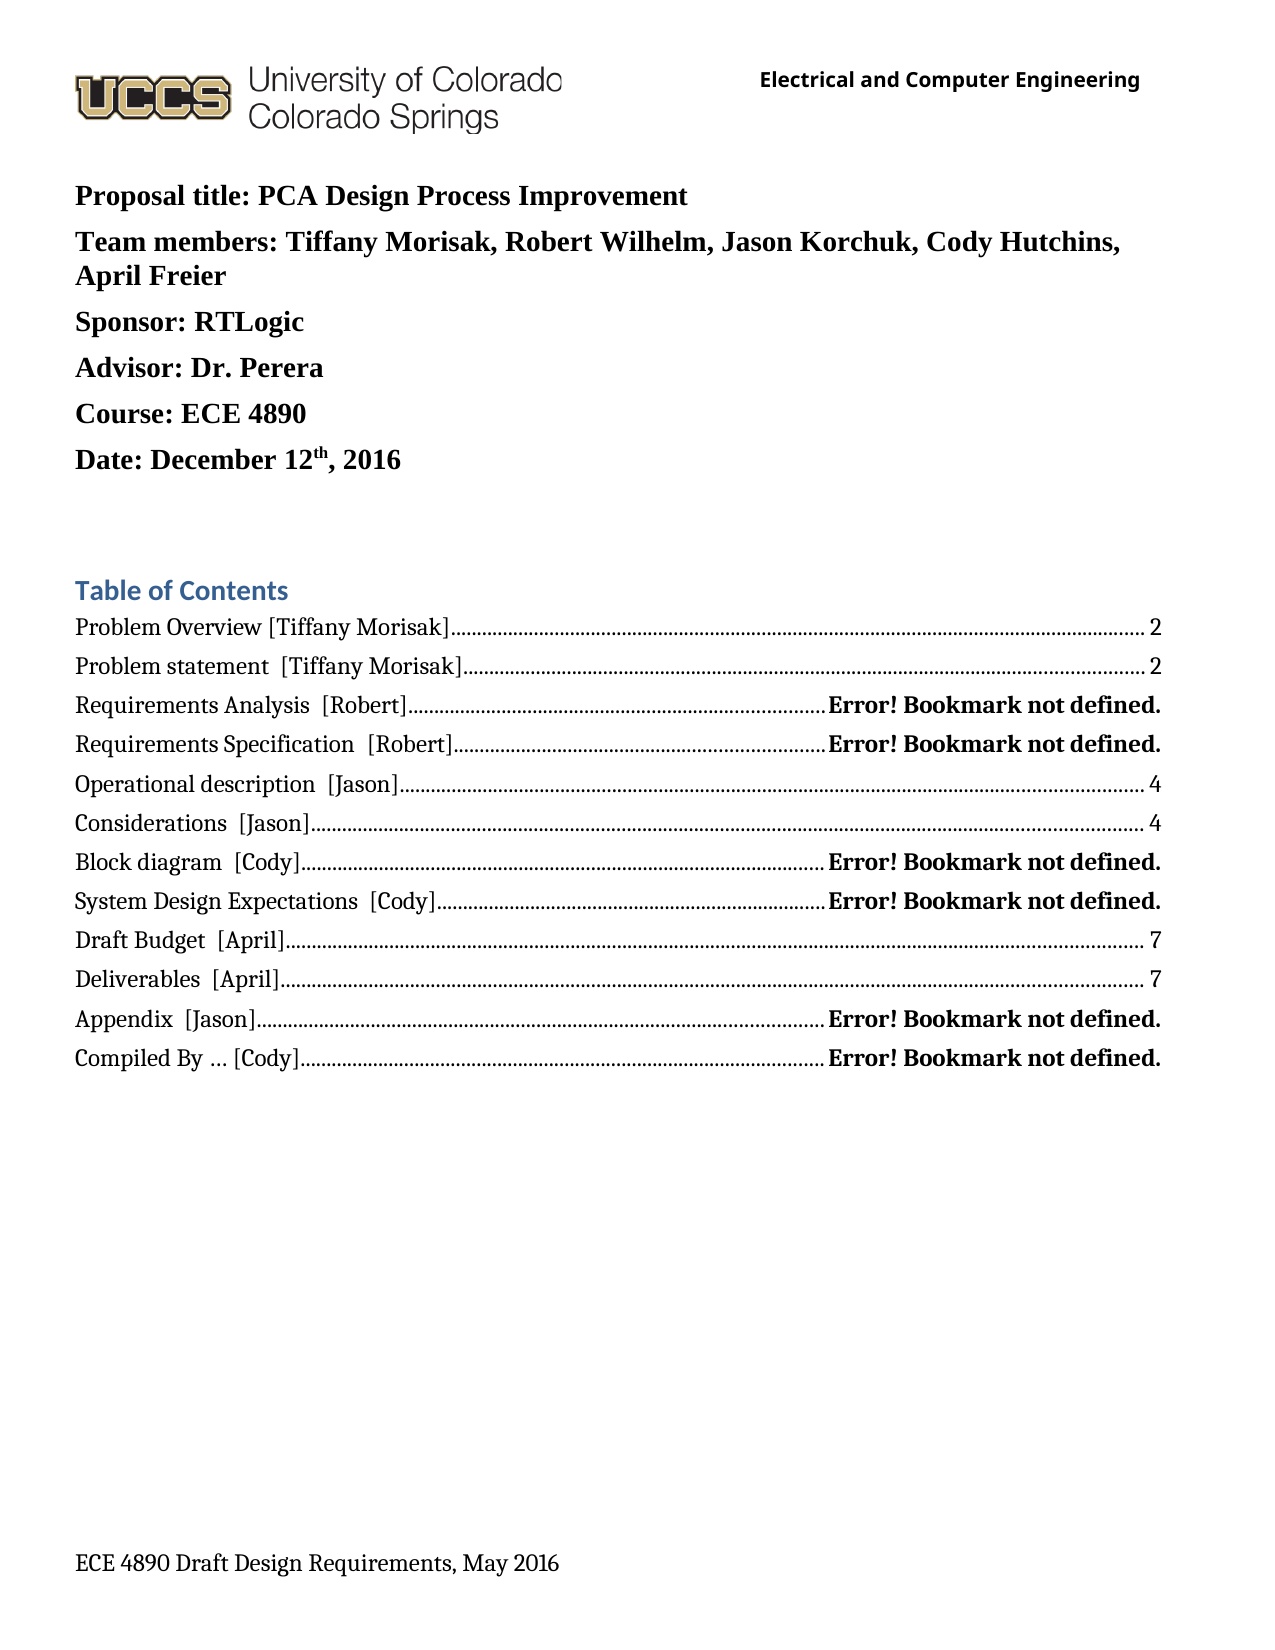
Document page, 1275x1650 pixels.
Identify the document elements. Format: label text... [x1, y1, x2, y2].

text Proposal title: PCA Design Process Improvement [75, 178, 1162, 212]
text Course: ECE 4890 [75, 396, 1162, 430]
text Team members: Tiffany Morisak, Robert Wilhelm, Jason Korchuk, Cody Hutchins, April Freier [75, 224, 1162, 292]
text Advisor: Dr. Perera [75, 350, 1162, 384]
text Sponsor: RTLogic [75, 304, 1162, 338]
text Date: December 12th, 2016 [75, 442, 1162, 476]
